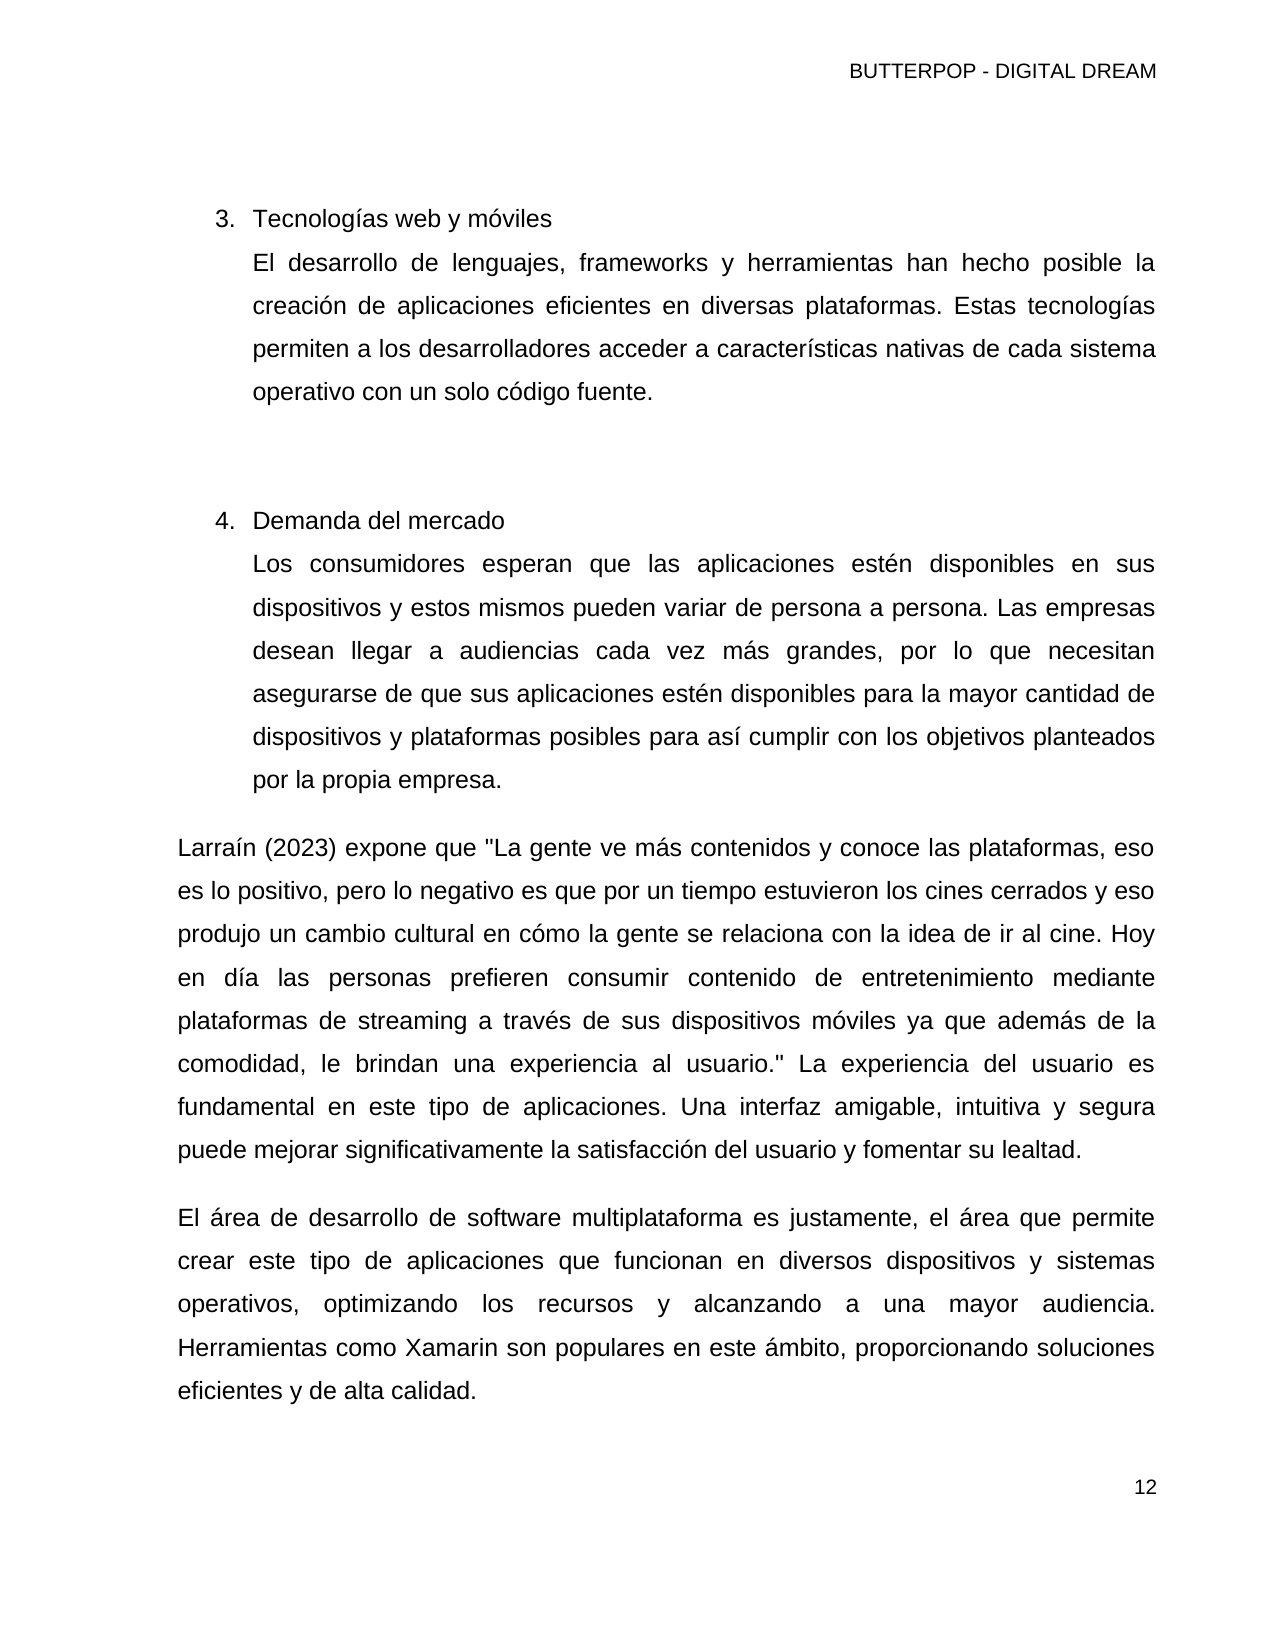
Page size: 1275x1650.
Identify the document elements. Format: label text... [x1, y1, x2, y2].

text Larraín (2023) expone que "La gente ve más contenidos y conoce las plataformas, eso es lo positivo, pero lo negativo es que por un tiempo estuvieron los cines cerrados y eso produjo un cambio cultural en cómo la gente se relaciona con la idea de ir al cine. Hoy en día las personas prefieren consumir contenido de entretenimiento mediante plataformas de streaming a través de sus dispositivos móviles ya que además de la comodidad, le brindan una experiencia al usuario." La experiencia del usuario es fundamental en este tipo de aplicaciones. Una interfaz amigable, intuitiva y segura puede mejorar significativamente la satisfacción del usuario y fomentar su lealtad. [177, 833, 1157, 1164]
list Demanda del mercado [215, 506, 1157, 535]
text Los consumidores esperan que las aplicaciones estén disponibles en sus dispositivos y estos mismos pueden variar de persona a persona. Las empresas desean llegar a audiencias cada vez más grandes, por lo que necesitan asegurarse de que sus aplicaciones estén disponibles para la mayor cantidad de dispositivos y plataformas posibles para así cumplir con los objetivos planteados por la propia empresa. [252, 549, 1157, 794]
text El desarrollo de lenguajes, frameworks y herramientas han hecho posible la creación de aplicaciones eficientes en diversas plataformas. Estas tecnologías permiten a los desarrolladores acceder a características nativas de cada sistema operativo con un solo código fuente. [252, 247, 1157, 406]
list Tecnologías web y móviles [215, 204, 1157, 233]
text El área de desarrollo de software multiplataforma es justamente, el área que permite crear este tipo de aplicaciones que funcionan en diversos dispositivos y sistemas operativos, optimizando los recursos y alcanzando a una mayor audiencia. Herramientas como Xamarin son populares en este ámbito, proporcionando soluciones eficientes y de alta calidad. [177, 1203, 1157, 1404]
